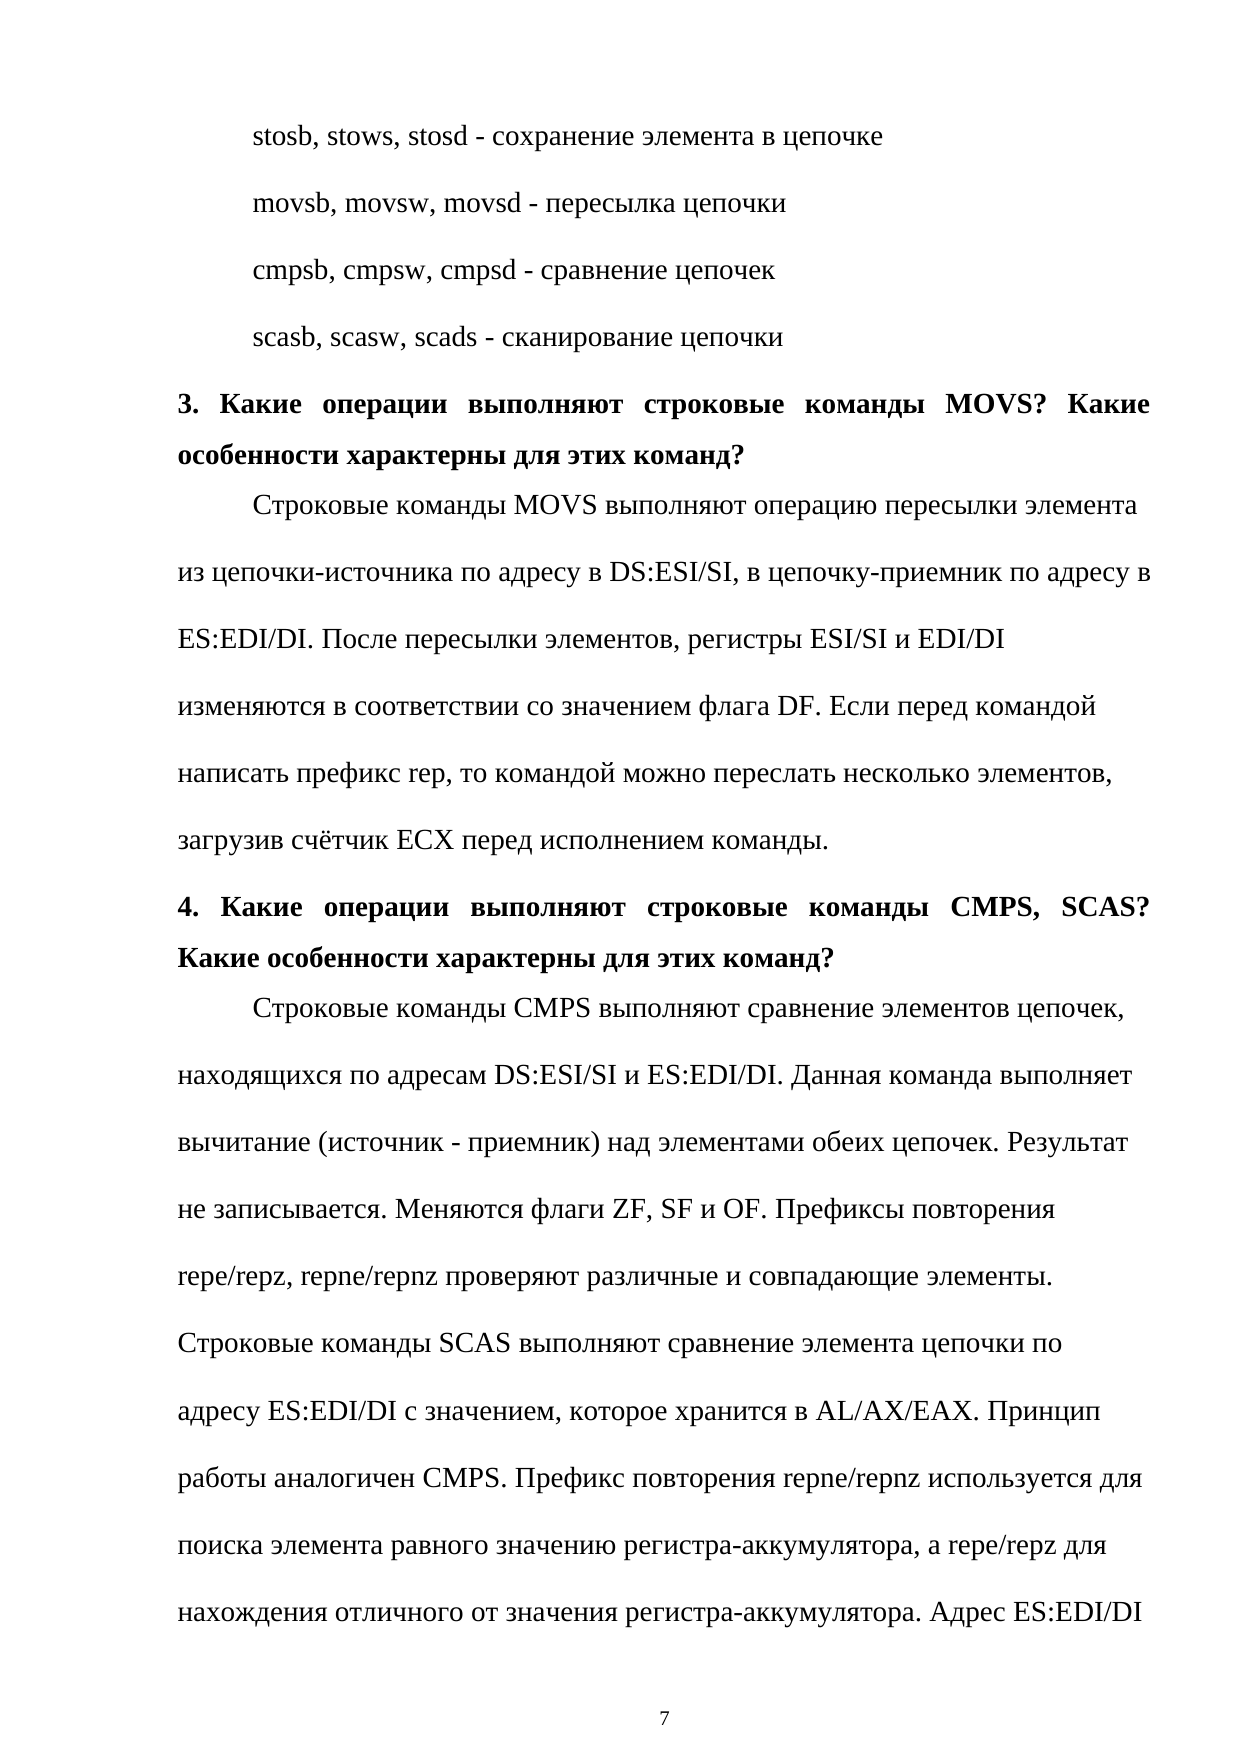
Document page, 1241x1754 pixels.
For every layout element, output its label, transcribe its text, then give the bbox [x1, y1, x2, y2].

text scasb, scasw, scads - сканирование цепочки [177, 319, 1152, 353]
text работы аналогичен CMPS. Префикс повторения repne/repnz используется для [177, 1460, 1152, 1493]
text адресу ES:EDI/DI с значением, которое хранится в AL/AX/EAX. Принцип [177, 1393, 1152, 1426]
text поиска элемента равного значению регистра-аккумулятора, а repe/repz для [177, 1527, 1152, 1560]
text 4. Какие операции выполняют строковые команды CMPS, SCAS? Какие особенности характерны для этих команд? [177, 889, 1152, 973]
text 3. Какие операции выполняют строковые команды MOVS? Какие особенности характерны для этих команд? [177, 386, 1152, 470]
text нахождения отличного от значения регистра-аккумулятора. Адрес ES:EDI/DI [177, 1594, 1152, 1627]
text вычитание (источник - приемник) над элементами обеих цепочек. Результат [177, 1124, 1152, 1158]
text stosb, stows, stosd - сохранение элемента в цепочке [177, 118, 1152, 152]
text Строковые команды SCAS выполняют сравнение элемента цепочки по [177, 1326, 1152, 1359]
text movsb, movsw, movsd - пересылка цепочки [177, 185, 1152, 219]
text Строковые команды MOVS выполняют операцию пересылки элемента из цепочки-источника по адресу в DS:ESI/SI, в цепочку-приемник по адресу в ES:EDI/DI. После пересылки элементов, регистры ESI/SI и EDI/DI изменяются в соответствии со значением флага DF. Если перед командой написать префикс rep, то командой можно переслать несколько элементов, загрузив счётчик ECX перед исполнением команды. [177, 487, 1152, 856]
text cmpsb, cmpsw, cmpsd - сравнение цепочек [177, 252, 1152, 286]
text Строковые команды CMPS выполняют сравнение элементов цепочек, [177, 990, 1152, 1024]
text находящихся по адресам DS:ESI/SI и ES:EDI/DI. Данная команда выполняет [177, 1057, 1152, 1091]
text не записывается. Меняются флаги ZF, SF и OF. Префиксы повторения repe/repz, repne/repnz проверяют различные и совпадающие элементы. [177, 1191, 1152, 1292]
